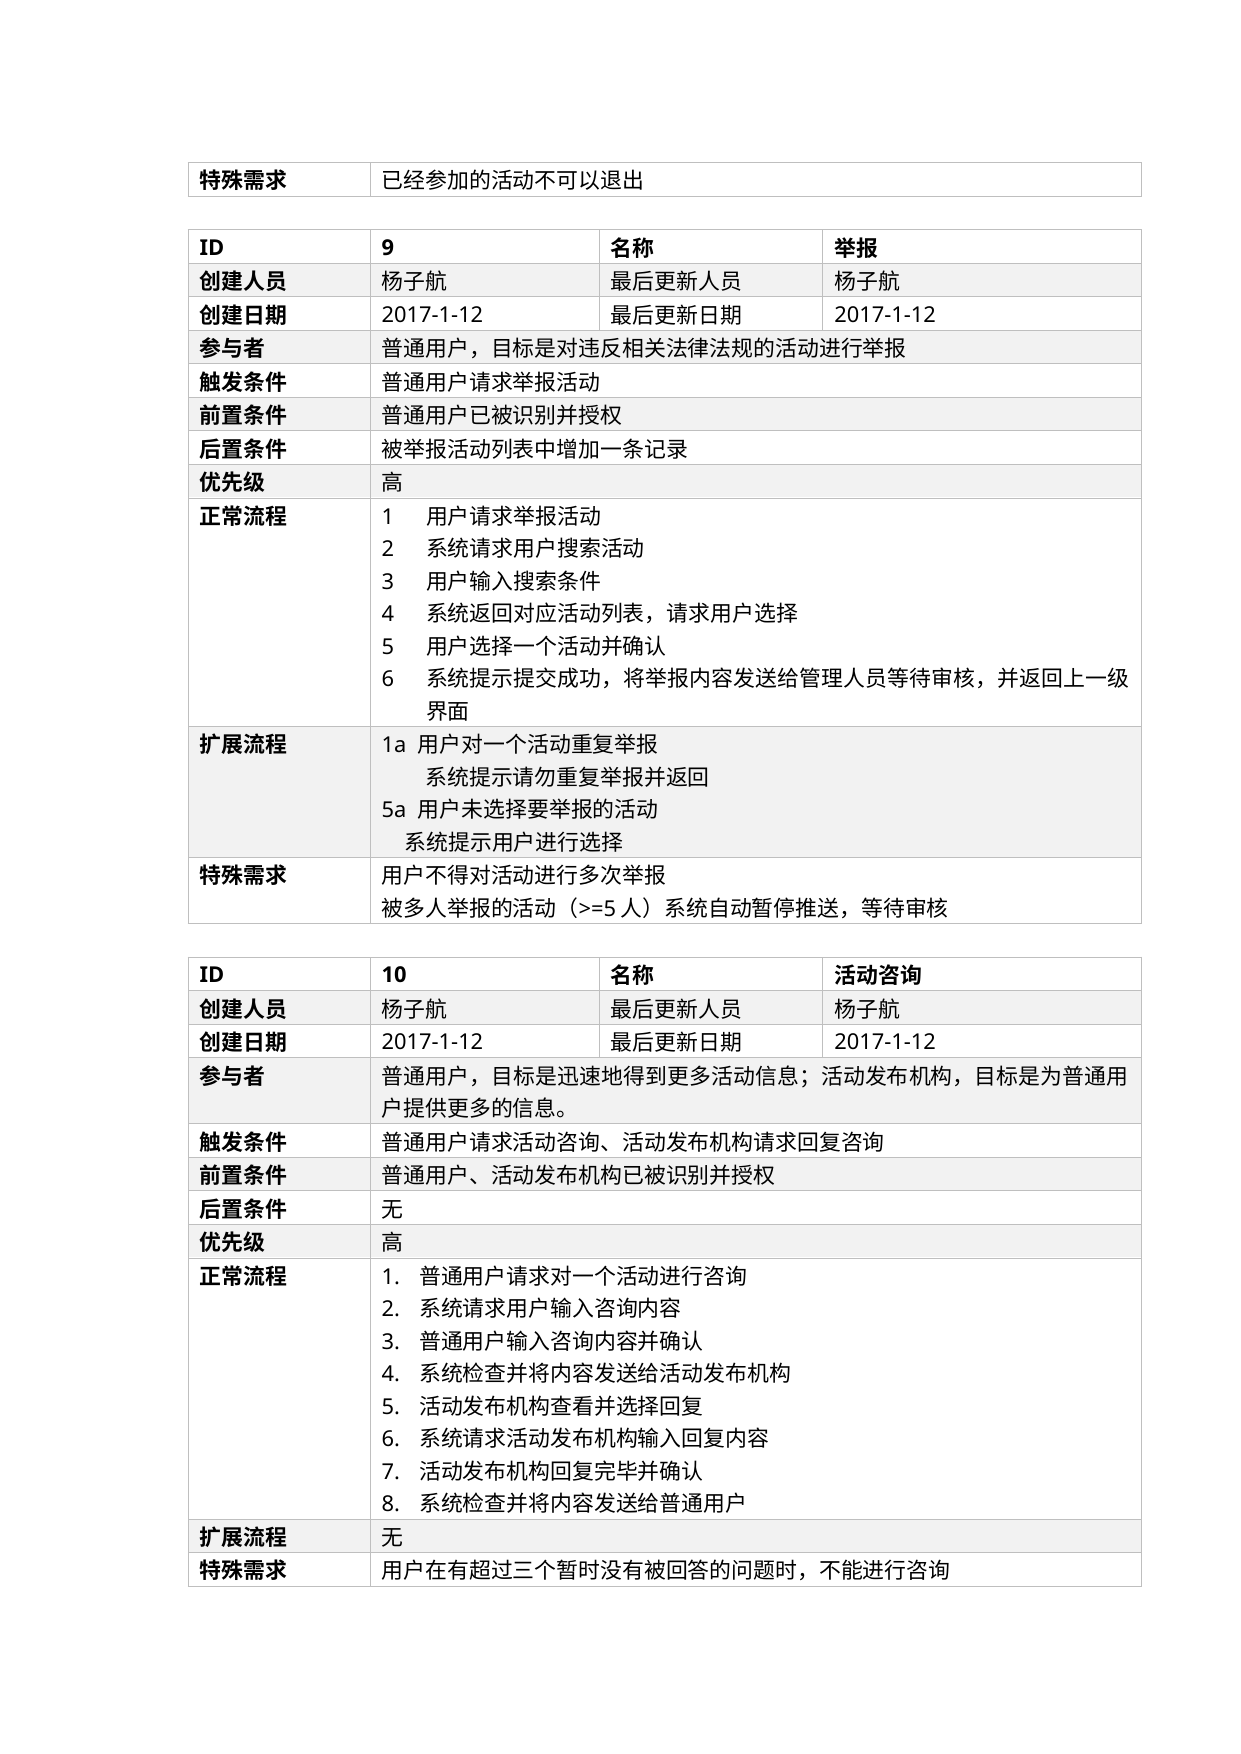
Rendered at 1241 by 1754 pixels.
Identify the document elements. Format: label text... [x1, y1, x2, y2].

table_cell 杨子航 [371, 991, 599, 1024]
table_cell 最后更新人员 [600, 264, 822, 296]
table_cell 参与者 [189, 331, 370, 363]
table_cell 优先级 [189, 465, 370, 497]
table_cell 触发条件 [189, 1124, 370, 1157]
table_cell 2017-1-12 [371, 1025, 599, 1057]
table_cell 杨子航 [823, 264, 1141, 296]
table_cell 无 [371, 1520, 1141, 1552]
table_cell 高 [371, 465, 1141, 497]
table_cell 2017-1-12 [371, 297, 599, 330]
table_header ID [189, 230, 370, 263]
table_header 9 [371, 230, 599, 263]
table_cell 特殊需求 [189, 163, 370, 196]
table_cell 被举报活动列表中增加一条记录 [371, 431, 1141, 464]
table_cell 已经参加的活动不可以退出 [371, 163, 1141, 196]
table_cell 正常流程 [189, 1259, 370, 1518]
table_header 名称 [600, 958, 822, 990]
table_cell 特殊需求 [189, 858, 370, 923]
table_cell 无 [371, 1191, 1141, 1224]
table_cell 用户不得对活动进行多次举报 被多人举报的活动（>=5人）系统自动暂停推送，等待审核 [371, 858, 1141, 923]
table_cell 最后更新日期 [600, 297, 822, 330]
table_cell 触发条件 [189, 364, 370, 397]
table_cell 扩展流程 [189, 1520, 370, 1552]
table_cell 杨子航 [371, 264, 599, 296]
table_cell 参与者 [189, 1058, 370, 1123]
table_cell 创建日期 [189, 1025, 370, 1057]
table_header 活动咨询 [823, 958, 1141, 990]
table_cell 用户在有超过三个暂时没有被回答的问题时，不能进行咨询 [371, 1553, 1141, 1586]
table_cell 最后更新人员 [600, 991, 822, 1024]
table_cell 杨子航 [823, 991, 1141, 1024]
table_cell 普通用户、活动发布机构已被识别并授权 [371, 1158, 1141, 1190]
table_cell 2017-1-12 [823, 1025, 1141, 1057]
table_cell 扩展流程 [189, 727, 370, 857]
table_cell 1a 用户对一个活动重复举报 系统提示请勿重复举报并返回 5a 用户未选择要举报的活动 系统提示用户进行选择 [371, 727, 1141, 857]
table_cell 正常流程 [189, 499, 370, 726]
table_cell 优先级 [189, 1225, 370, 1257]
table_cell 普通用户请求活动咨询、活动发布机构请求回复咨询 [371, 1124, 1141, 1157]
table_header 名称 [600, 230, 822, 263]
table_cell 普通用户，目标是对违反相关法律法规的活动进行举报 [371, 331, 1141, 363]
table_cell 普通用户请求对一个活动进行咨询 系统请求用户输入咨询内容 普通用户输入咨询内容并确认 系统检查并将内容发送给活动发布机构 活动发布机构查看并选择回复 系统请求活动发布机构输入回复内容 活动发布机构回复完毕并确认 系统检查并将内容发送给普通用户 [371, 1259, 1141, 1518]
table_cell 普通用户已被识别并授权 [371, 398, 1141, 430]
table_cell 前置条件 [189, 1158, 370, 1190]
table_cell 高 [371, 1225, 1141, 1257]
table_cell 后置条件 [189, 431, 370, 464]
table_cell 2017-1-12 [823, 297, 1141, 330]
table_header 10 [371, 958, 599, 990]
table_cell 创建日期 [189, 297, 370, 330]
table_cell 特殊需求 [189, 1553, 370, 1586]
table_cell 普通用户请求举报活动 [371, 364, 1141, 397]
table_cell 最后更新日期 [600, 1025, 822, 1057]
table_cell 后置条件 [189, 1191, 370, 1224]
table_cell 用户请求举报活动 系统请求用户搜索活动 用户输入搜索条件 系统返回对应活动列表，请求用户选择 用户选择一个活动并确认 系统提示提交成功，将举报内容发送给管理人员等待审核，并返回上一级界面 [371, 499, 1141, 726]
table_header ID [189, 958, 370, 990]
table_header 举报 [823, 230, 1141, 263]
table_cell 创建人员 [189, 991, 370, 1024]
table_cell 普通用户，目标是迅速地得到更多活动信息；活动发布机构，目标是为普通用户提供更多的信息。 [371, 1058, 1141, 1123]
table_cell 前置条件 [189, 398, 370, 430]
table_cell 创建人员 [189, 264, 370, 296]
